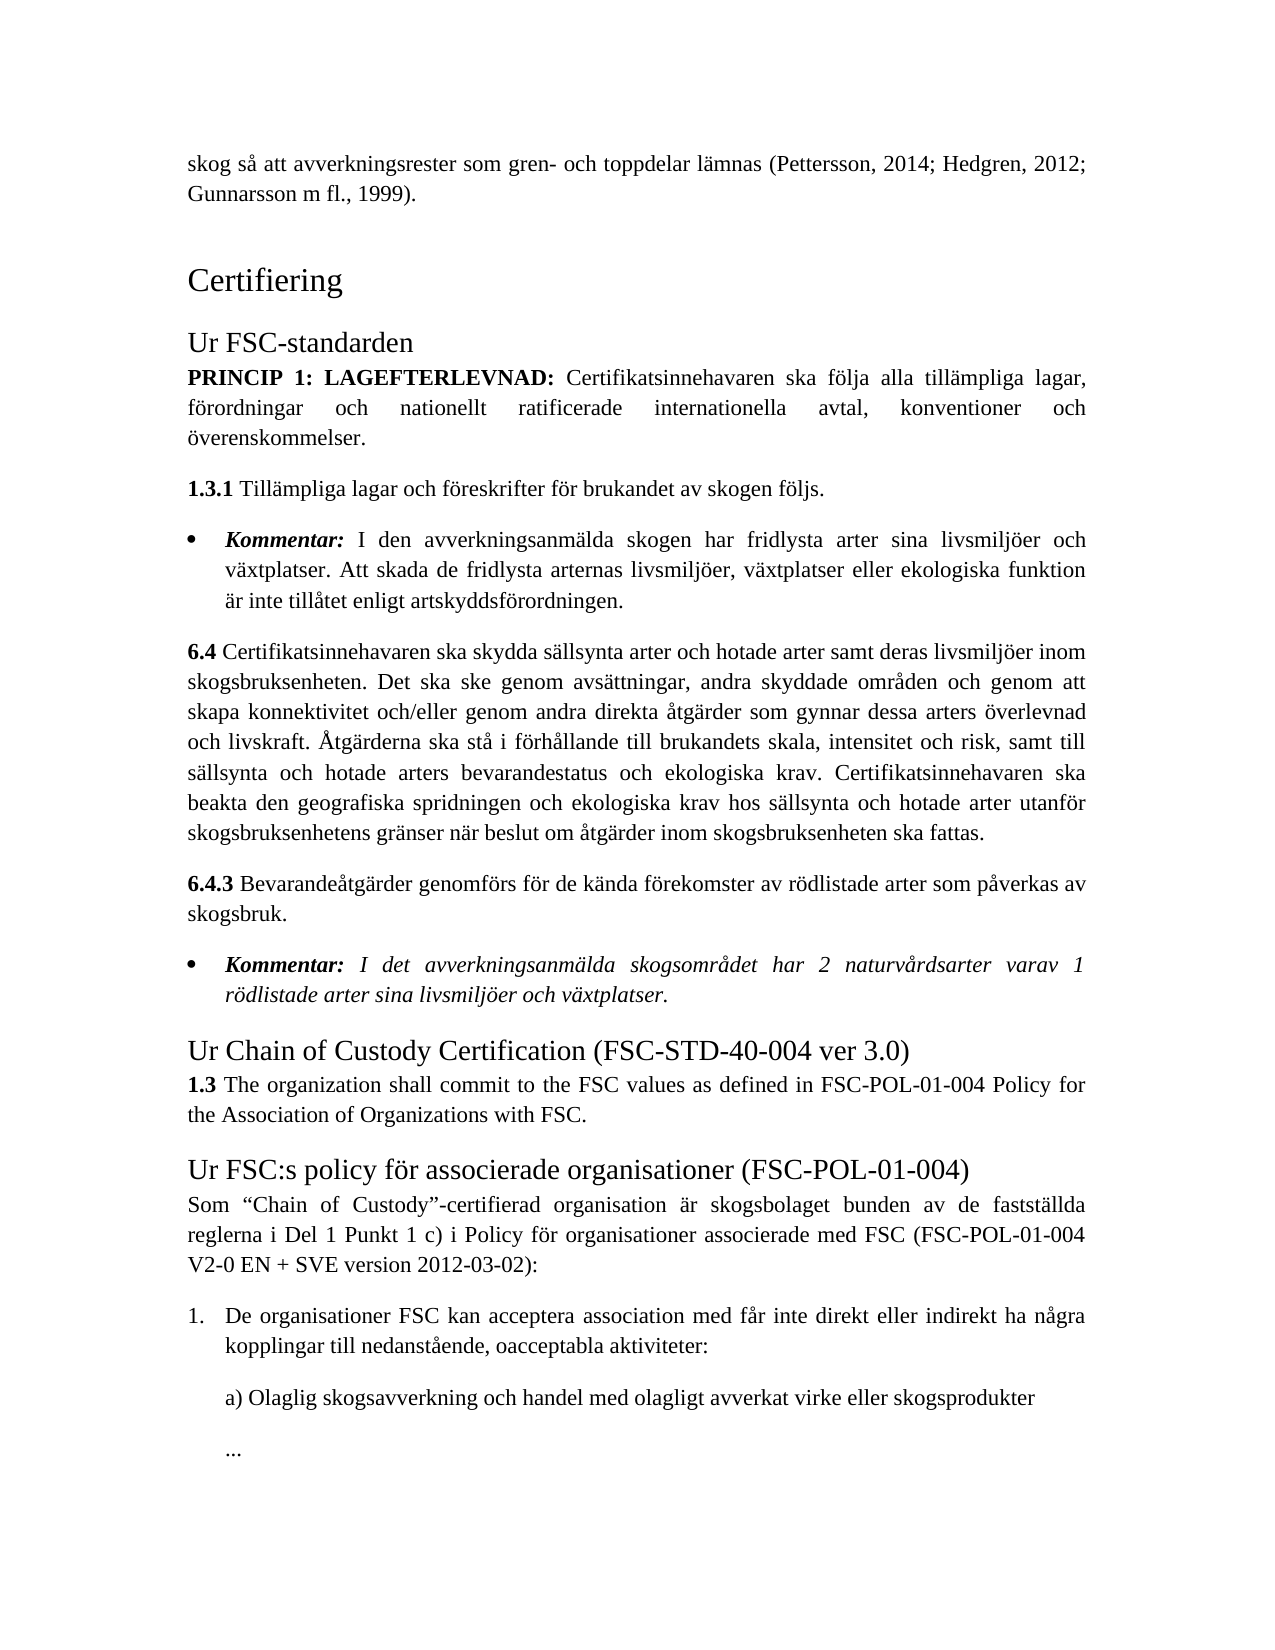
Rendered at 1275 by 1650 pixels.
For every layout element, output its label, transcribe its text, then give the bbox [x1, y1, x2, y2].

list De organisationer FSC kan acceptera association med får inte direkt eller indirekt ha några kopplingar till nedanstående, oacceptabla aktiviteter: [187, 1302, 1087, 1359]
subtitle Certifiering [187, 260, 1087, 299]
text 1.3.1 Tillämpliga lagar och föreskrifter för brukandet av skogen följs. [187, 475, 1087, 502]
text ... [225, 1435, 1087, 1461]
subtitle Ur Chain of Custody Certification (FSC-STD-40-004 ver 3.0) [187, 1033, 1087, 1066]
text 1.3 The organization shall commit to the FSC values as defined in FSC-POL-01-004 Policy for the Association of Organizations with FSC. [187, 1071, 1087, 1128]
list Kommentar: I den avverkningsanmälda skogen har fridlysta arter sina livsmiljöer och växtplatser. Att skada de fridlysta arternas livsmiljöer, växtplatser eller ekologiska funktion är inte tillåtet enligt artskyddsförordningen. [187, 526, 1087, 613]
text PRINCIP 1: LAGEFTERLEVNAD: Certifikatsinnehavaren ska följa alla tillämpliga lagar, förordningar och nationellt ratificerade internationella avtal, konventioner och överenskommelser. [187, 364, 1087, 451]
text 6.4 Certifikatsinnehavaren ska skydda sällsynta arter och hotade arter samt deras livsmiljöer inom skogsbruksenheten. Det ska ske genom avsättningar, andra skyddade områden och genom att skapa konnektivitet och/eller genom andra direkta åtgärder som gynnar dessa arters överlevnad och livskraft. Åtgärderna ska stå i förhållande till brukandets skala, intensitet och risk, samt till sällsynta och hotade arters bevarandestatus och ekologiska krav. Certifikatsinnehavaren ska beakta den geografiska spridningen och ekologiska krav hos sällsynta och hotade arter utanför skogsbruksenhetens gränser när beslut om åtgärder inom skogsbruksenheten ska fattas. [187, 638, 1087, 845]
subtitle Ur FSC-standarden [187, 325, 1087, 359]
subtitle Ur FSC:s policy för associerade organisationer (FSC-POL-01-004) [187, 1152, 1087, 1186]
text 6.4.3 Bevarandeåtgärder genomförs för de kända förekomster av rödlistade arter som påverkas av skogsbruk. [187, 870, 1087, 927]
list Kommentar: I det avverkningsanmälda skogsområdet har 2 naturvårdsarter varav 1 rödlistade arter sina livsmiljöer och växtplatser. [187, 951, 1087, 1008]
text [187, 150, 1087, 207]
text Som “Chain of Custody”-certifierad organisation är skogsbolaget bunden av de fastställda reglerna i Del 1 Punkt 1 c) i Policy för organisationer associerade med FSC (FSC-POL-01-004 V2-0 EN + SVE version 2012-03-02): [187, 1191, 1087, 1278]
text a) Olaglig skogsavverkning och handel med olagligt avverkat virke eller skogsprodukter [225, 1384, 1087, 1410]
